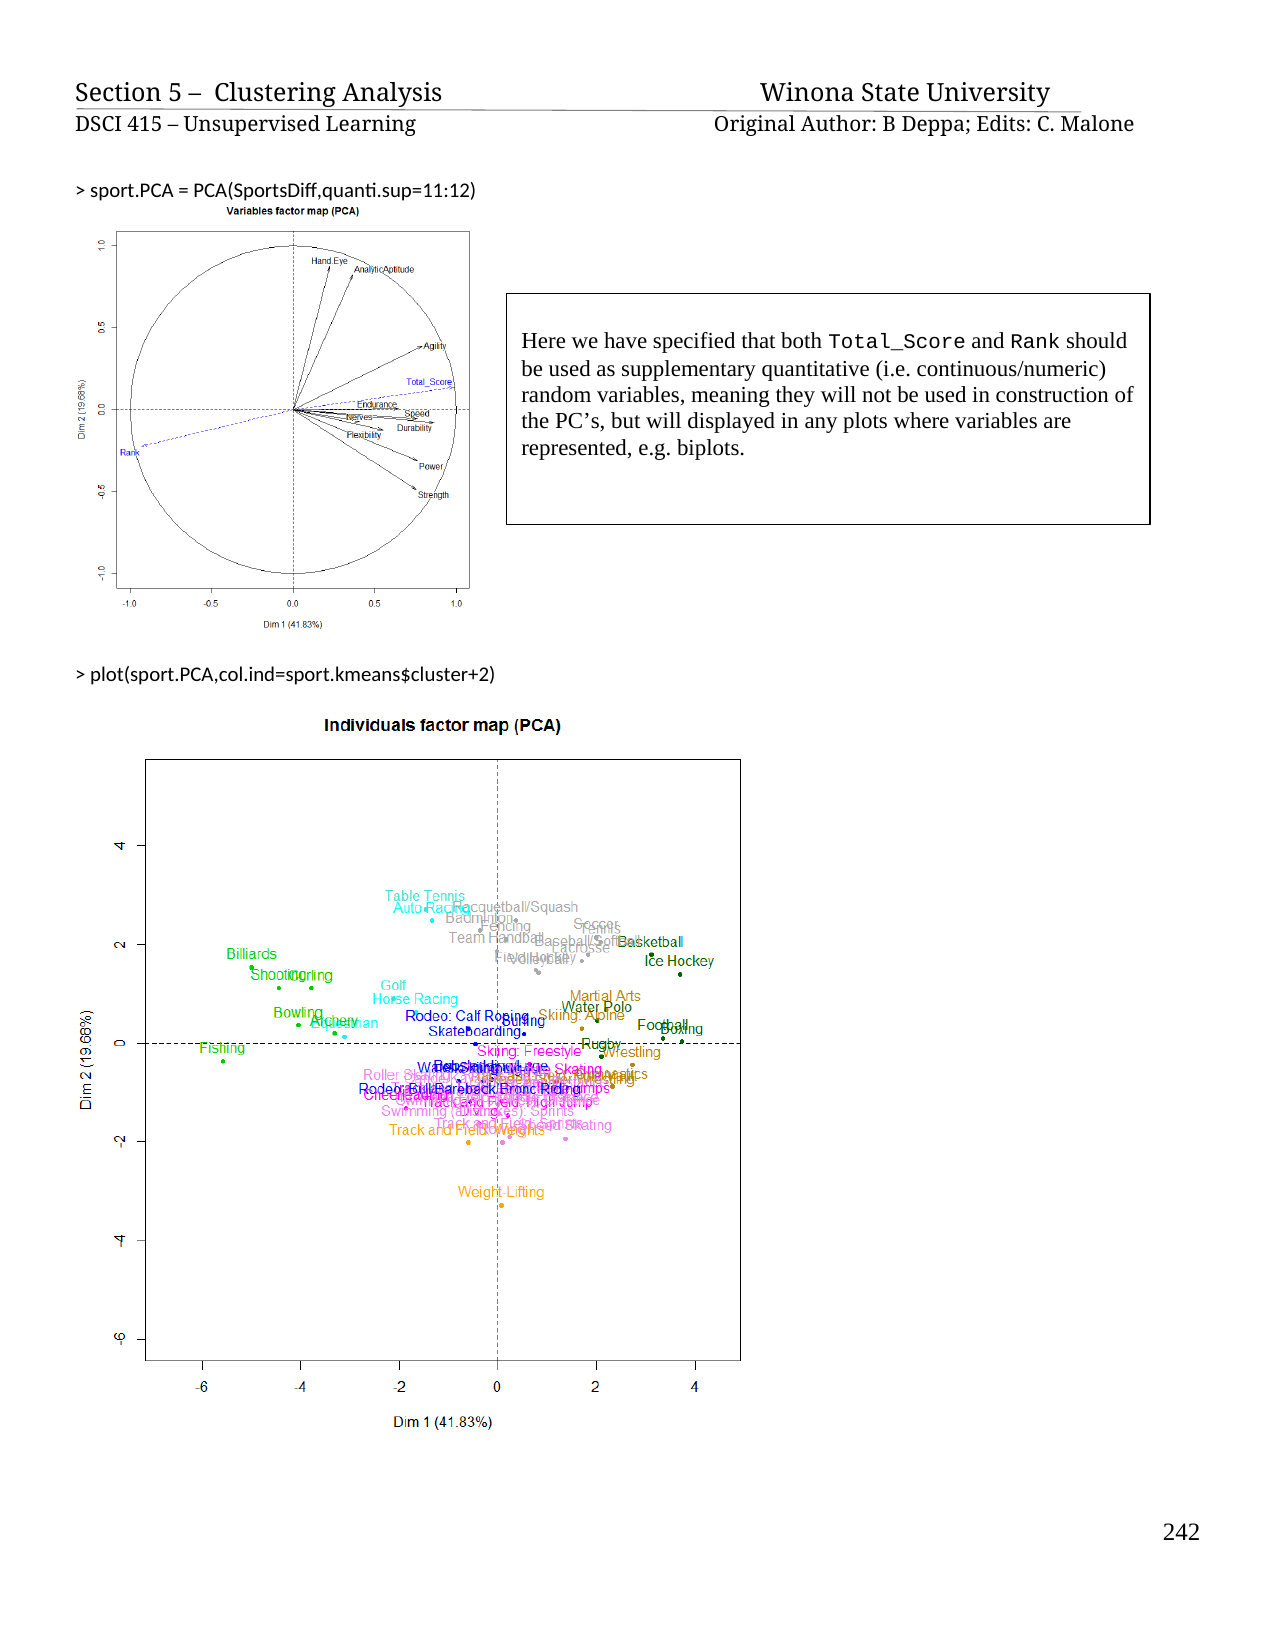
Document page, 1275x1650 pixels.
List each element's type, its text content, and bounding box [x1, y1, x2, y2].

picture [75, 711, 746, 1435]
picture [75, 202, 472, 631]
text > plot(sport.PCA,col.ind=sport.kmeans$cluster+2) [75, 661, 1200, 686]
